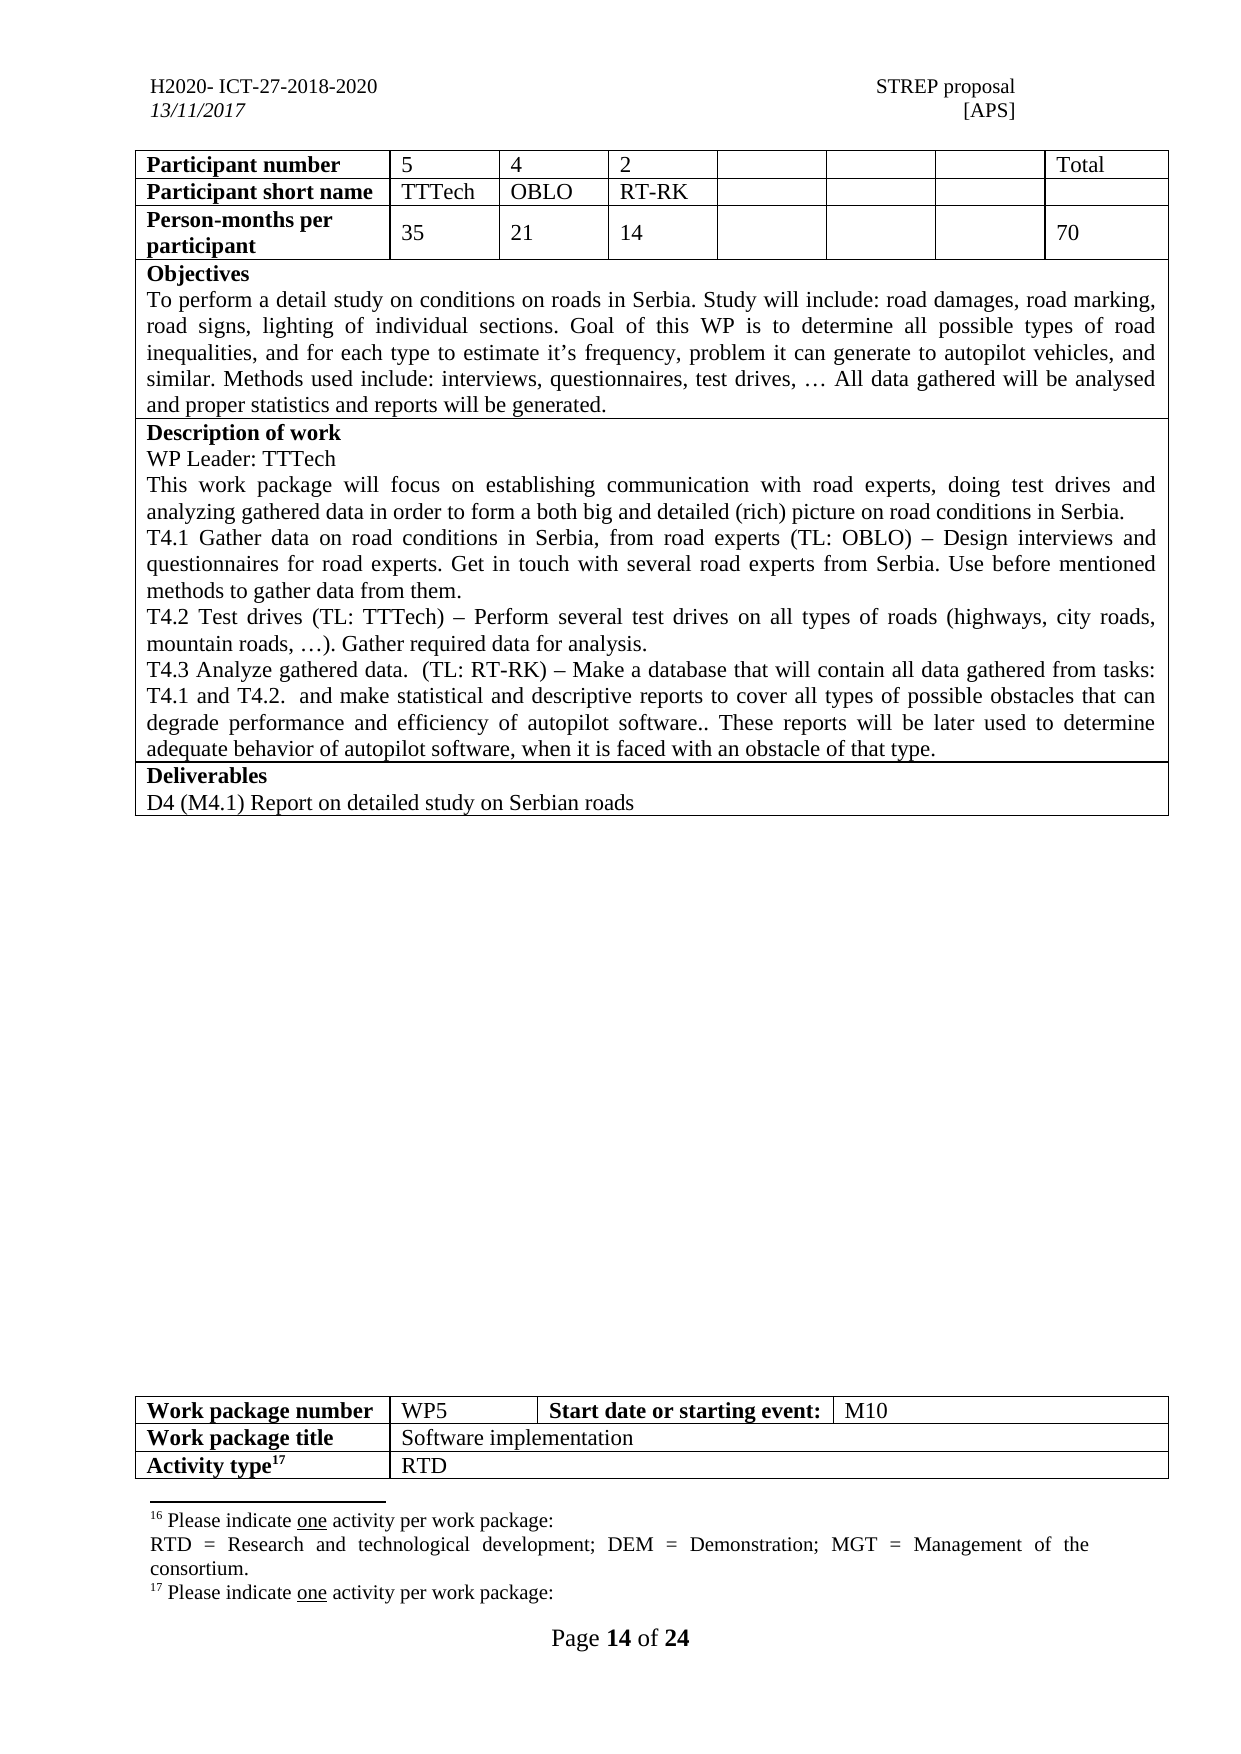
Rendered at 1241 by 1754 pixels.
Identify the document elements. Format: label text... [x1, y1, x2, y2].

table_header Work package number [136, 1397, 389, 1423]
table_cell [718, 179, 826, 205]
table_cell Participant number [136, 151, 389, 177]
table_cell [936, 206, 1044, 258]
table_cell [827, 151, 935, 177]
table_cell 14 [609, 206, 717, 258]
table_cell 2 [609, 151, 717, 177]
table_cell Total [1046, 151, 1168, 177]
table_cell [718, 206, 826, 258]
table_cell 4 [500, 151, 608, 177]
table_cell Activity type [136, 1452, 389, 1478]
table_cell Objectives To perform a detail study on conditions on roads in Serbia. Study will include: road damages, road marking, road signs, lighting of individual sections. Goal of this WP is to determine all possible types of road inequalities, and for each type to estimate it’s frequency, problem it can generate to autopilot vehicles, and similar. Methods used include: interviews, questionnaires, test drives, … All data gathered will be analysed and proper statistics and reports will be generated. [136, 260, 1168, 418]
table_cell RT-RK [609, 179, 717, 205]
table_cell [718, 151, 826, 177]
table_cell RTD [391, 1452, 1168, 1478]
table_cell [1046, 179, 1168, 205]
table_header WP5 [391, 1397, 537, 1423]
table_cell [936, 179, 1044, 205]
table_cell Description of work WP Leader: TTTech This work package will focus on establishing communication with road experts, doing test drives and analyzing gathered data in order to form a both big and detailed (rich) picture on road conditions in Serbia. T4.1 Gather data on road conditions in Serbia, from road experts (TL: OBLO) – Design interviews and questionnaires for road experts. Get in touch with several road experts from Serbia. Use before mentioned methods to gather data from them. T4.2 Test drives (TL: TTTech) – Perform several test drives on all types of roads (highways, city roads, mountain roads, …). Gather required data for analysis. T4.3 Analyze gathered data. (TL: RT-RK) – Make a database that will contain all data gathered from tasks: T4.1 and T4.2. and make statistical and descriptive reports to cover all types of possible obstacles that can degrade performance and efficiency of autopilot software.. These reports will be later used to determine adequate behavior of autopilot software, when it is faced with an obstacle of that type. [136, 419, 1168, 761]
table_cell Person-months per participant [136, 206, 389, 258]
table_cell 21 [500, 206, 608, 258]
table_cell TTTech [391, 179, 499, 205]
table_header M10 [834, 1397, 1168, 1423]
table_cell [827, 179, 935, 205]
table_cell [827, 206, 935, 258]
table_cell 5 [391, 151, 499, 177]
table_cell 70 [1046, 206, 1168, 258]
table_cell [936, 151, 1044, 177]
table_header Start date or starting event: [538, 1397, 833, 1423]
table_cell Software implementation [391, 1424, 1168, 1451]
table_cell OBLO [500, 179, 608, 205]
table_cell Work package title [136, 1424, 389, 1451]
table_cell Participant short name [136, 179, 389, 205]
table_cell Deliverables D4 (M4.1) Report on detailed study on Serbian roads [136, 763, 1168, 815]
table_cell 35 [391, 206, 499, 258]
